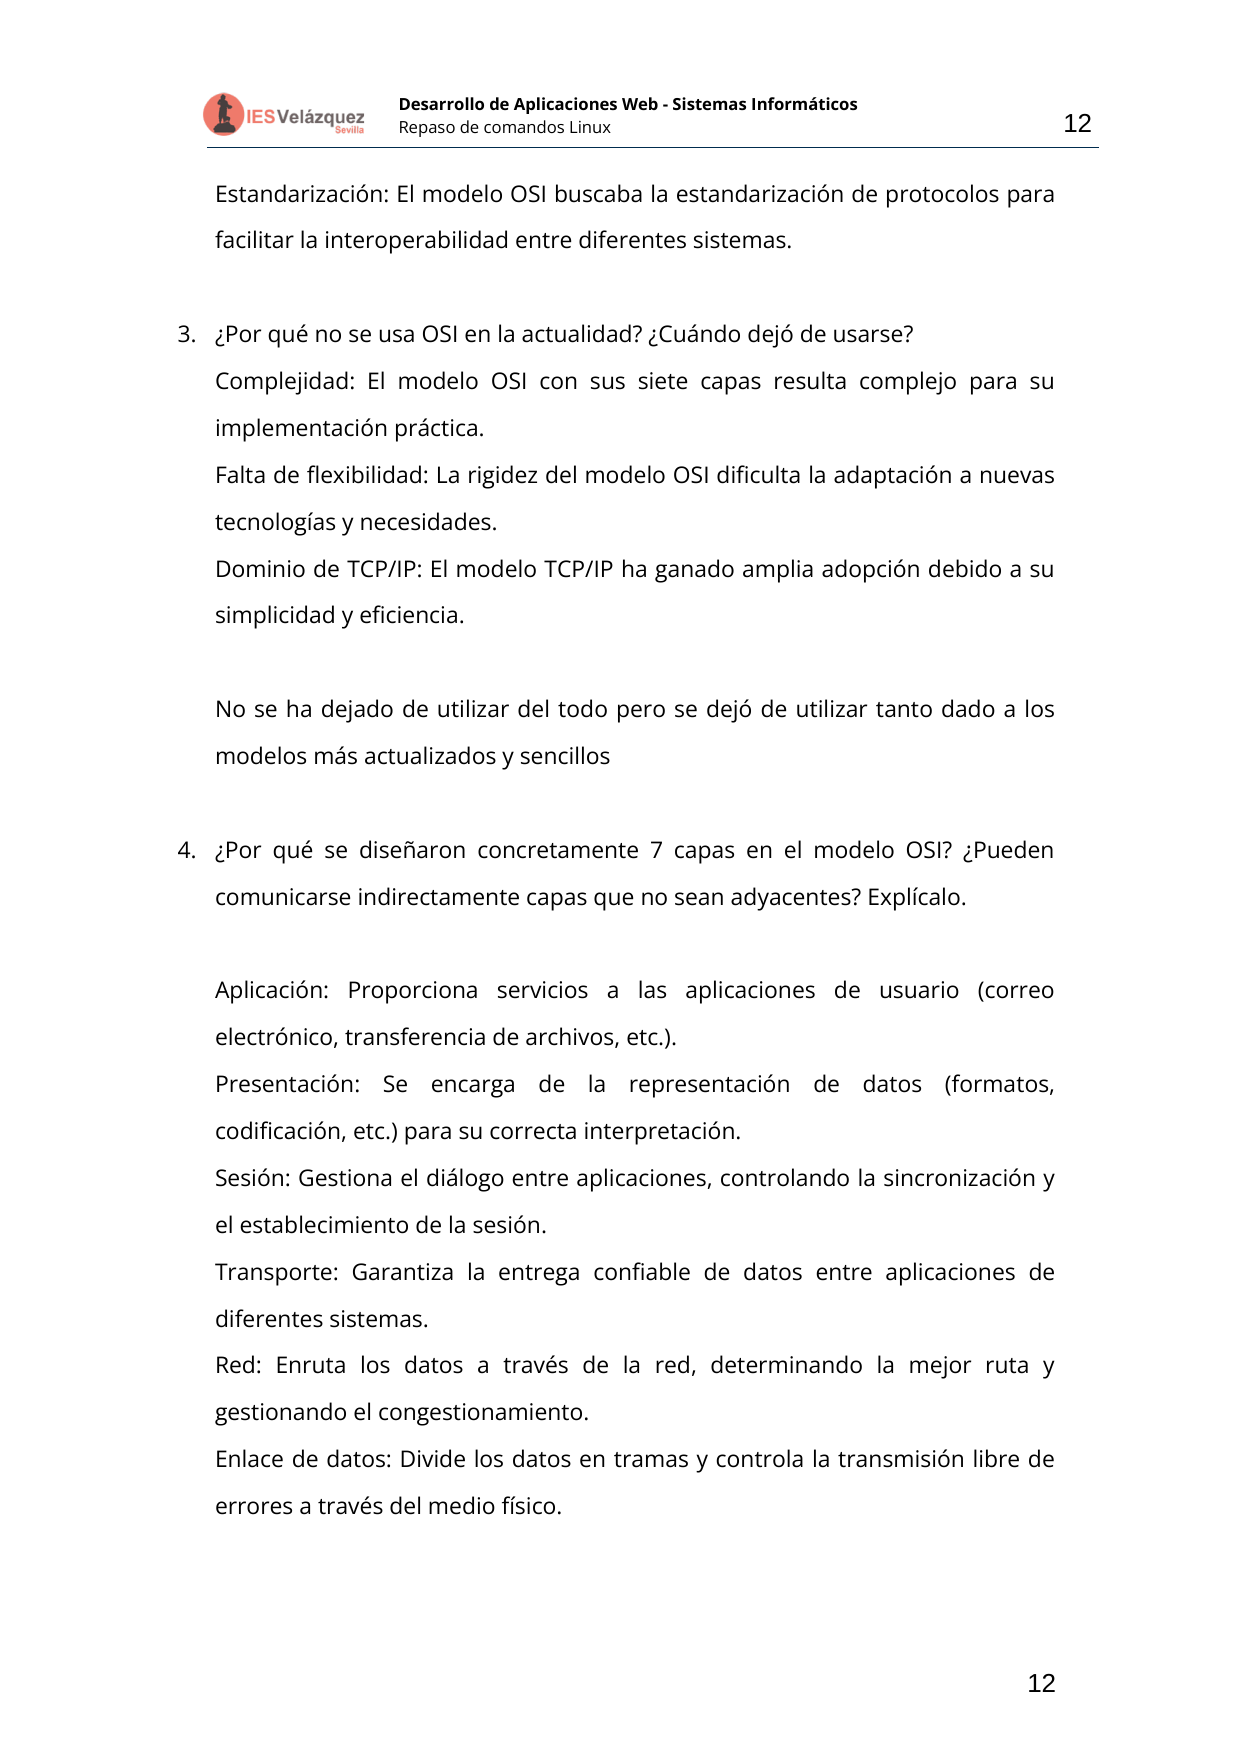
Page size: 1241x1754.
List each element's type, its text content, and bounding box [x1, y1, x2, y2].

text Sesión: Gestiona el diálogo entre aplicaciones, controlando la sincronización y el establecimiento de la sesión. [215, 1162, 1056, 1240]
text Red: Enruta los datos a través de la red, determinando la mejor ruta y gestionando el congestionamiento. [215, 1349, 1056, 1428]
list ¿Por qué se diseñaron concretamente 7 capas en el modelo OSI? ¿Pueden comunicarse indirectamente capas que no sean adyacentes? Explícalo. [177, 834, 1056, 912]
text Transporte: Garantiza la entrega confiable de datos entre aplicaciones de diferentes sistemas. [215, 1256, 1056, 1334]
text Falta de flexibilidad: La rigidez del modelo OSI dificulta la adaptación a nuevas tecnologías y necesidades. [215, 459, 1056, 537]
text Estandarización: El modelo OSI buscaba la estandarización de protocolos para facilitar la interoperabilidad entre diferentes sistemas. [215, 178, 1056, 256]
list ¿Por qué no se usa OSI en la actualidad? ¿Cuándo dejó de usarse? [177, 318, 1056, 349]
text Enlace de datos: Divide los datos en tramas y controla la transmisión libre de errores a través del medio físico. [215, 1443, 1056, 1521]
picture [202, 92, 365, 136]
text Aplicación: Proporciona servicios a las aplicaciones de usuario (correo electrónico, transferencia de archivos, etc.). [215, 974, 1056, 1053]
text Complejidad: El modelo OSI con sus siete capas resulta complejo para su implementación práctica. [215, 365, 1056, 443]
text No se ha dejado de utilizar del todo pero se dejó de utilizar tanto dado a los modelos más actualizados y sencillos [215, 693, 1056, 771]
text Dominio de TCP/IP: El modelo TCP/IP ha ganado amplia adopción debido a su simplicidad y eficiencia. [215, 553, 1056, 631]
text Presentación: Se encarga de la representación de datos (formatos, codificación, etc.) para su correcta interpretación. [215, 1068, 1056, 1146]
